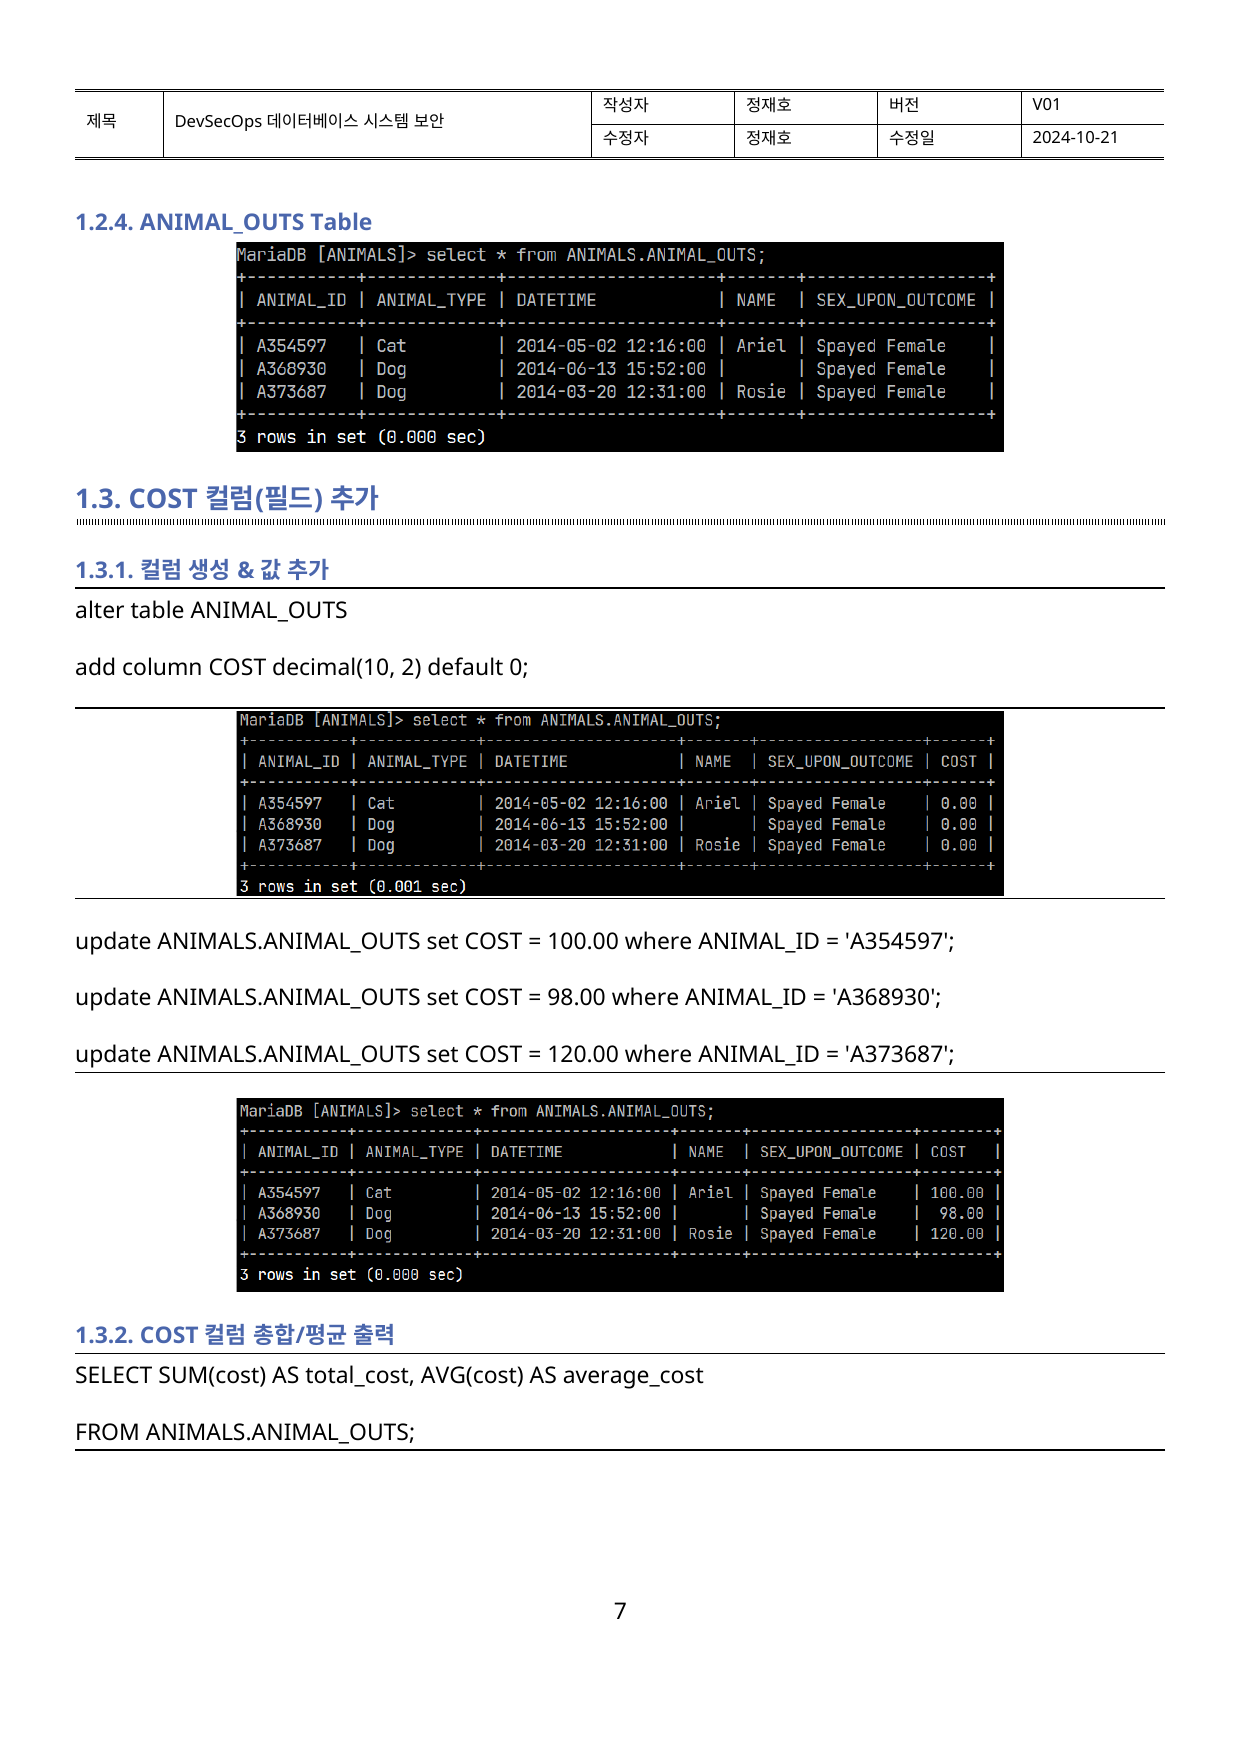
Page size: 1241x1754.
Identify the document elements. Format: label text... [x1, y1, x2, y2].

text update ANIMALS.ANIMAL_OUTS set COST = 100.00 where ANIMAL_ID = 'A354597'; [75, 924, 1165, 956]
text SELECT SUM(cost) AS total_cost, AVG(cost) AS average_cost [75, 1359, 1165, 1390]
subtitle 1.3.2. COST 컬럼 총합/평균 출력 [75, 1317, 1165, 1353]
text update ANIMALS.ANIMAL_OUTS set COST = 98.00 where ANIMAL_ID = 'A368930'; [75, 981, 1165, 1013]
subtitle 1.3. COST 컬럼(필드) 추가 [75, 477, 1165, 525]
text FROM ANIMALS.ANIMAL_OUTS; [75, 1416, 1165, 1449]
subtitle 1.3.1. 컬럼 생성 & 값 추가 [75, 552, 1165, 587]
text update ANIMALS.ANIMAL_OUTS set COST = 120.00 where ANIMAL_ID = 'A373687'; [75, 1038, 1165, 1072]
text alter table ANIMAL_OUTS [75, 594, 1165, 625]
picture [236, 711, 1004, 896]
picture [236, 1098, 1004, 1292]
picture [236, 242, 1004, 452]
text add column COST decimal(10, 2) default 0; [75, 651, 1165, 682]
subtitle 1.2.4. ANIMAL_OUTS Table [75, 206, 1165, 237]
